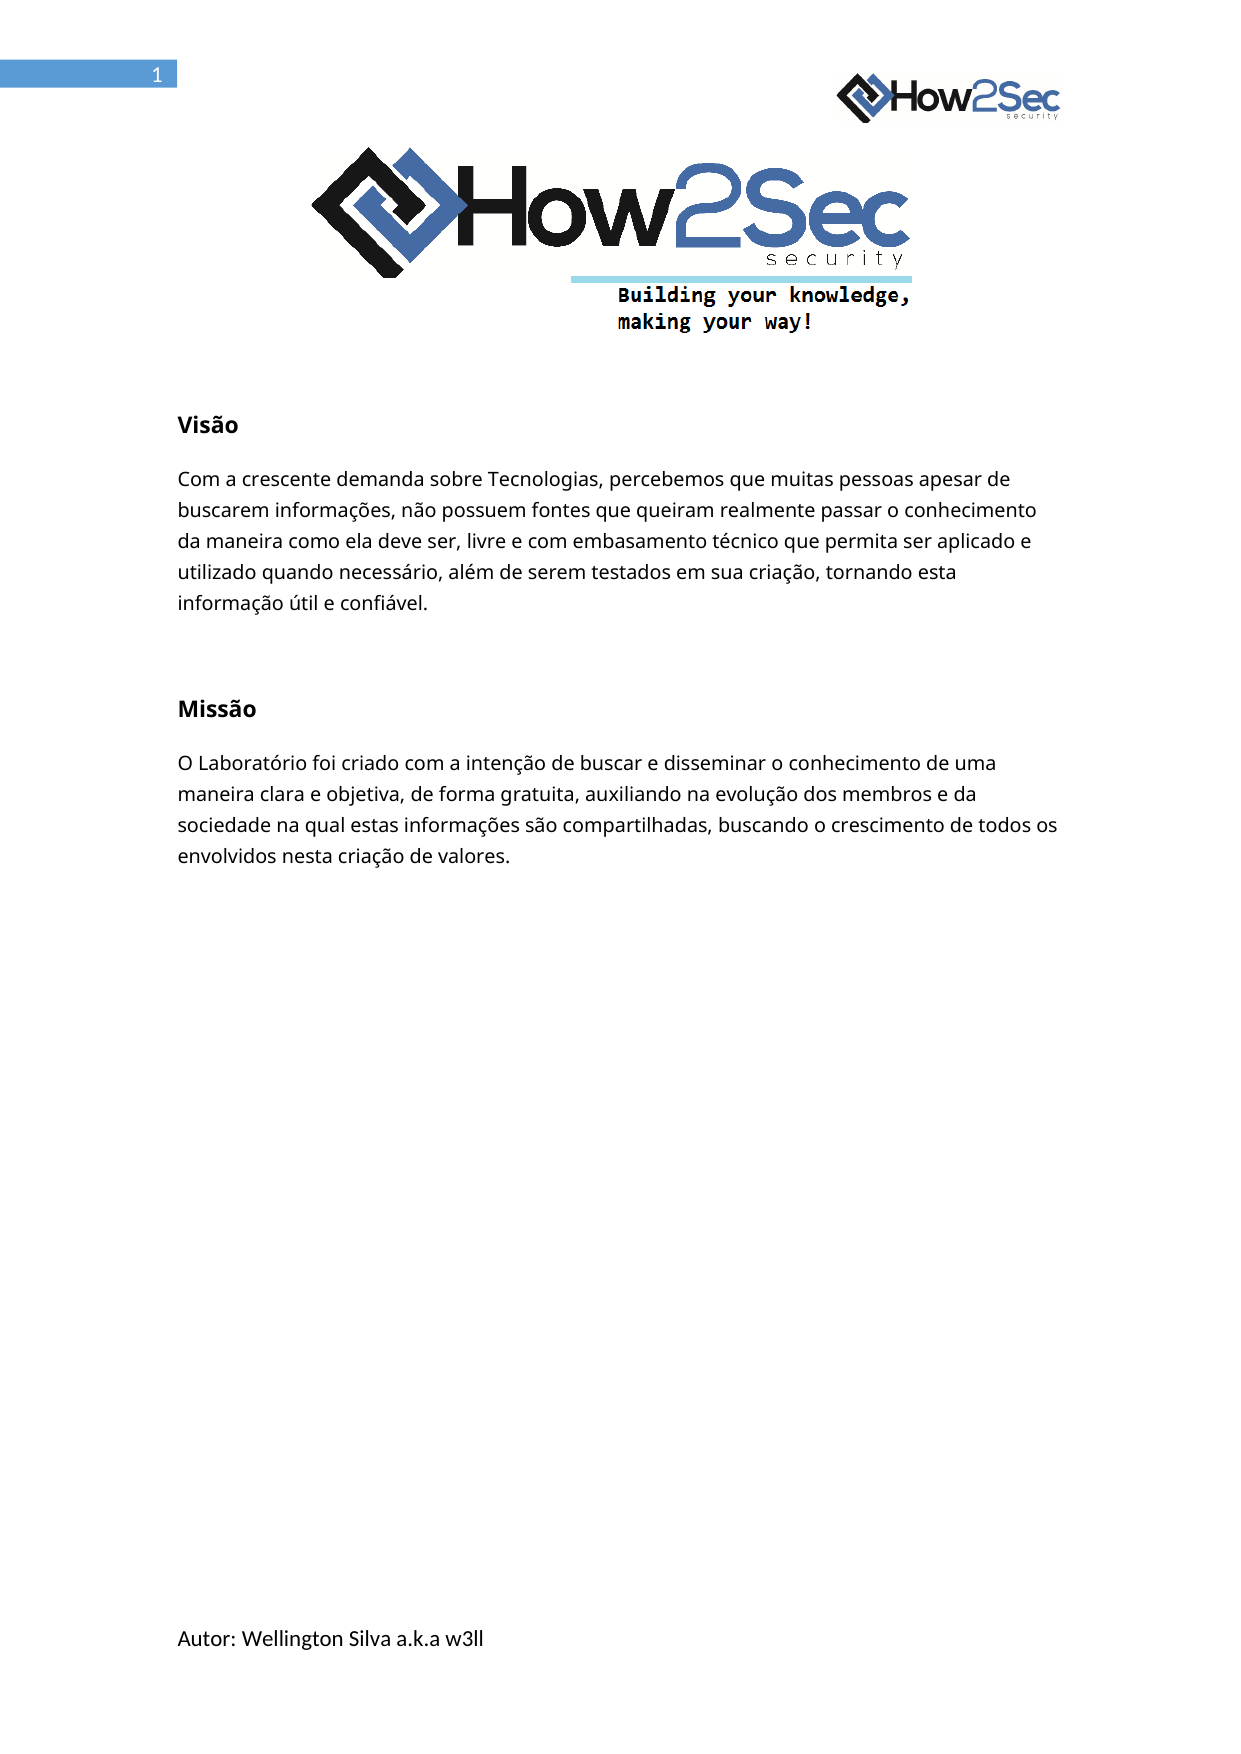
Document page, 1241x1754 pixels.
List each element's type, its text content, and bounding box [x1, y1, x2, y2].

text Com a crescente demanda sobre Tecnologias, percebemos que muitas pessoas apesar de buscarem informações, não possuem fontes que queiram realmente passar o conhecimento da maneira como ela deve ser, livre e com embasamento técnico que permita ser aplicado e utilizado quando necessário, além de serem testados em sua criação, tornando esta informação útil e confiável. [177, 466, 1063, 616]
picture [836, 73, 1064, 123]
text Missão [177, 693, 1063, 724]
picture [311, 147, 929, 348]
text Visão [177, 409, 1063, 440]
text O Laboratório foi criado com a intenção de buscar e disseminar o conhecimento de uma maneira clara e objetiva, de forma gratuita, auxiliando na evolução dos membros e da sociedade na qual estas informações são compartilhadas, buscando o crescimento de todos os envolvidos nesta criação de valores. [177, 750, 1063, 869]
